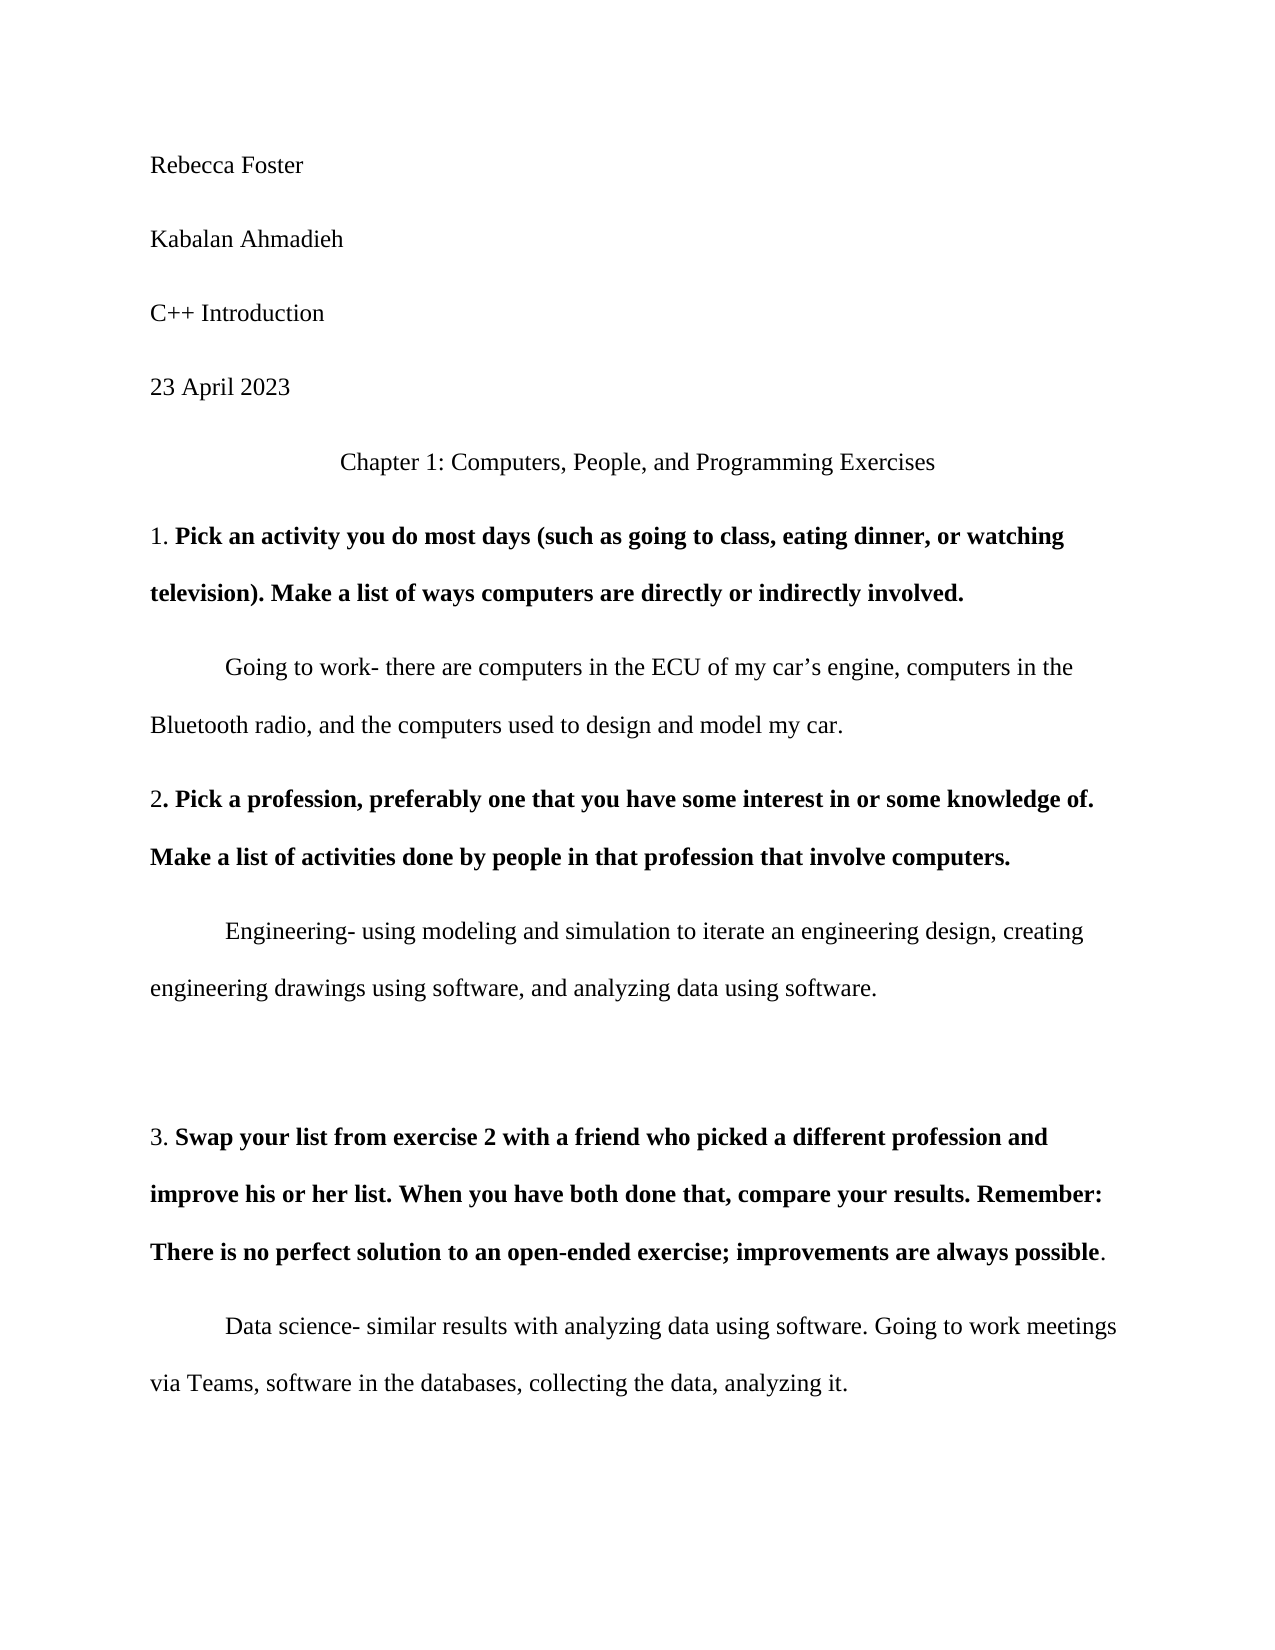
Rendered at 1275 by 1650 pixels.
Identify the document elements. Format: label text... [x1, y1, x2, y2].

text 23 April 2023 [150, 372, 1125, 401]
text Chapter 1: Computers, People, and Programming Exercises [150, 447, 1125, 475]
text Going to work- there are computers in the ECU of my car’s engine, computers in the Bluetooth radio, and the computers used to design and model my car. [150, 652, 1125, 739]
text Rebecca Foster [150, 150, 1125, 179]
text Kabalan Ahmadieh [150, 224, 1125, 253]
text 1. Pick an activity you do most days (such as going to class, eating dinner, or watching television). Make a list of ways computers are directly or indirectly involved. [150, 521, 1125, 607]
text C++ Introduction [150, 298, 1125, 327]
text 3. Swap your list from exercise 2 with a friend who picked a different profession and improve his or her list. When you have both done that, compare your results. Remember: There is no perfect solution to an open-ended exercise; improvements are always possible. [150, 1122, 1125, 1265]
text Data science- similar results with analyzing data using software. Going to work meetings via Teams, software in the databases, collecting the data, analyzing it. [150, 1311, 1125, 1397]
text 2. Pick a profession, preferably one that you have some interest in or some knowledge of. Make a list of activities done by people in that profession that involve computers. [150, 784, 1125, 870]
text Engineering- using modeling and simulation to iterate an engineering design, creating engineering drawings using software, and analyzing data using software. [150, 916, 1125, 1002]
